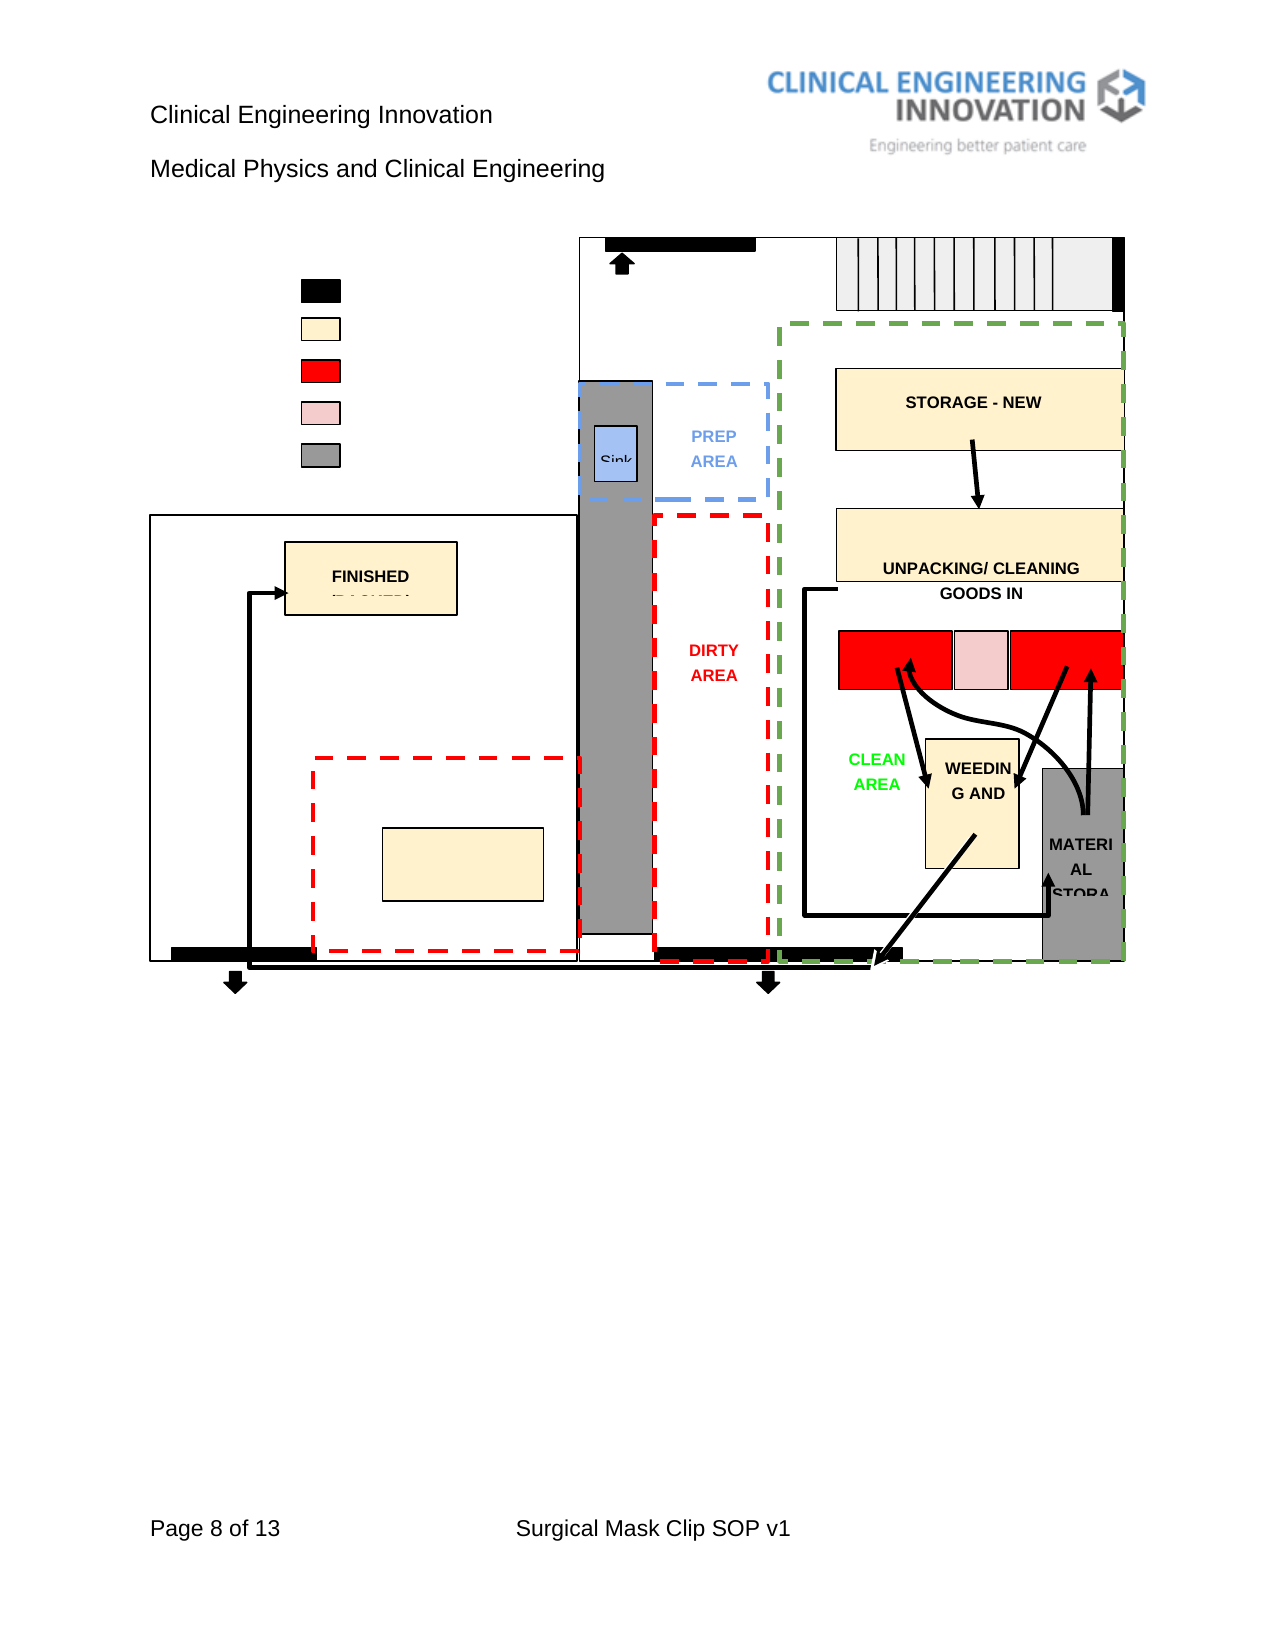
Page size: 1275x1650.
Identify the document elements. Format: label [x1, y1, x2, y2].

picture [742, 45, 1157, 164]
